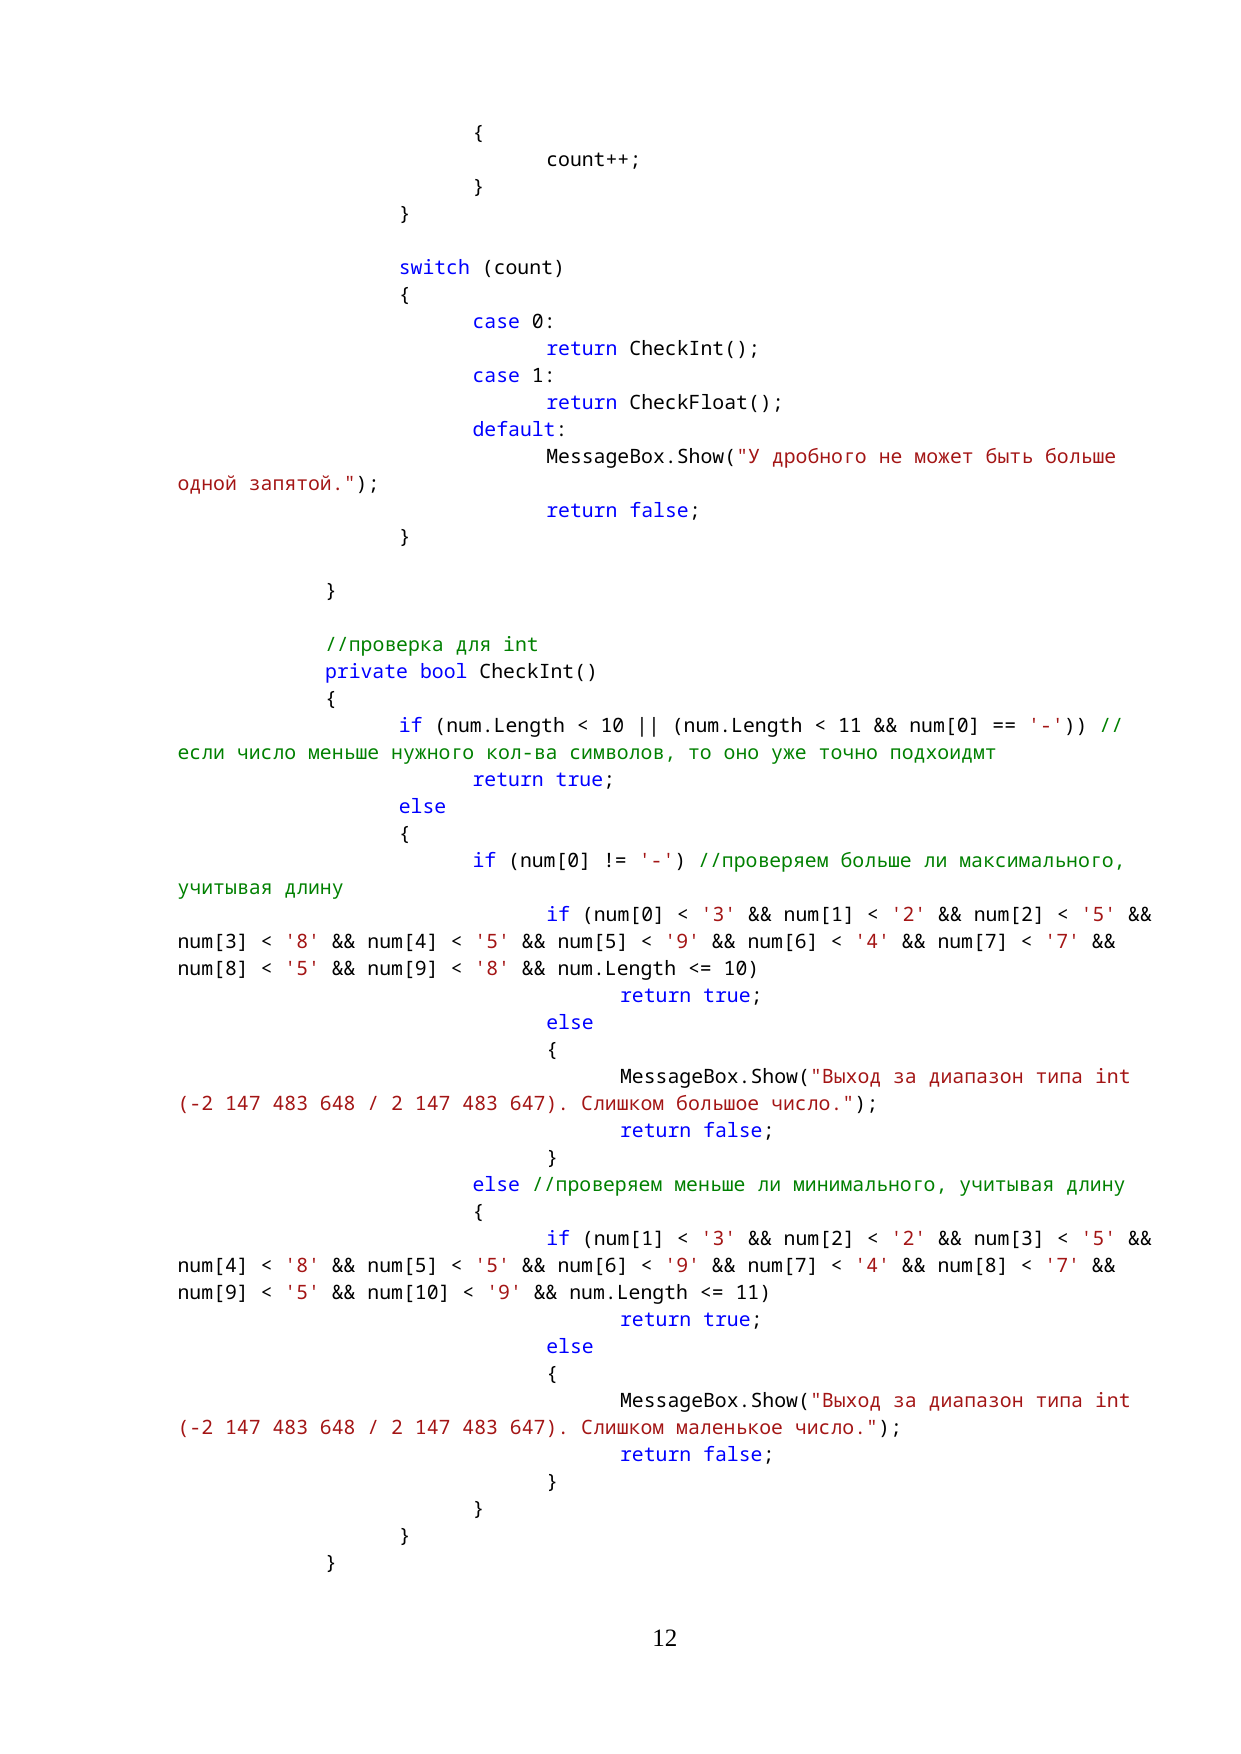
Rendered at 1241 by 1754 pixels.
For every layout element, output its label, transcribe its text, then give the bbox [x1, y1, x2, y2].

text if (num[1] < '3' && num[2] < '2' && num[3] < '5' && num[4] < '8' && num[5] < '5' && num[6] < '9' && num[7] < '4' && num[8] < '7' && num[9] < '5' && num[10] < '9' && num.Length <= 11) [177, 1224, 1152, 1305]
text else [177, 1008, 1152, 1035]
text } [177, 1521, 1152, 1548]
text } [177, 1494, 1152, 1521]
text MessageBox.Show("У дробного не может быть больше одной запятой."); [177, 442, 1152, 496]
text { [177, 685, 1152, 712]
text } [177, 172, 1152, 199]
text if (num.Length < 10 || (num.Length < 11 && num[0] == '-')) // если число меньше нужного кол-ва символов, то оно уже точно подхоидмт [177, 712, 1152, 766]
text { [177, 819, 1152, 847]
text return false; [177, 1116, 1152, 1143]
text } [177, 1467, 1152, 1494]
text if (num[0] != '-') //проверяем больше ли максимального, учитывая длину [177, 847, 1152, 901]
text } [177, 577, 1152, 604]
text count++; [177, 145, 1152, 172]
text { [177, 280, 1152, 307]
text { [177, 1035, 1152, 1062]
text } [177, 199, 1152, 226]
text MessageBox.Show("Выход за диапазон типа int (-2 147 483 648 / 2 147 483 647). Слишком маленькое число."); [177, 1386, 1152, 1440]
text return true; [177, 1305, 1152, 1332]
text else //проверяем меньше ли минимального, учитывая длину [177, 1170, 1152, 1197]
text //проверка для int [177, 631, 1152, 658]
text else [177, 1332, 1152, 1359]
text case 1: [177, 361, 1152, 388]
text { [177, 1359, 1152, 1386]
text private bool CheckInt() [177, 658, 1152, 685]
text else [177, 793, 1152, 819]
text MessageBox.Show("Выход за диапазон типа int (-2 147 483 648 / 2 147 483 647). Слишком большое число."); [177, 1062, 1152, 1116]
text return false; [177, 1440, 1152, 1467]
text return true; [177, 981, 1152, 1008]
text case 0: [177, 307, 1152, 334]
text return false; [177, 496, 1152, 523]
text { [177, 118, 1152, 145]
text if (num[0] < '3' && num[1] < '2' && num[2] < '5' && num[3] < '8' && num[4] < '5' && num[5] < '9' && num[6] < '4' && num[7] < '7' && num[8] < '5' && num[9] < '8' && num.Length <= 10) [177, 901, 1152, 981]
text return CheckInt(); [177, 334, 1152, 361]
text return true; [177, 766, 1152, 793]
text switch (count) [177, 253, 1152, 280]
text } [177, 1143, 1152, 1170]
text } [177, 523, 1152, 550]
text return CheckFloat(); [177, 388, 1152, 415]
text } [177, 1548, 1152, 1575]
text default: [177, 415, 1152, 442]
text { [177, 1197, 1152, 1224]
